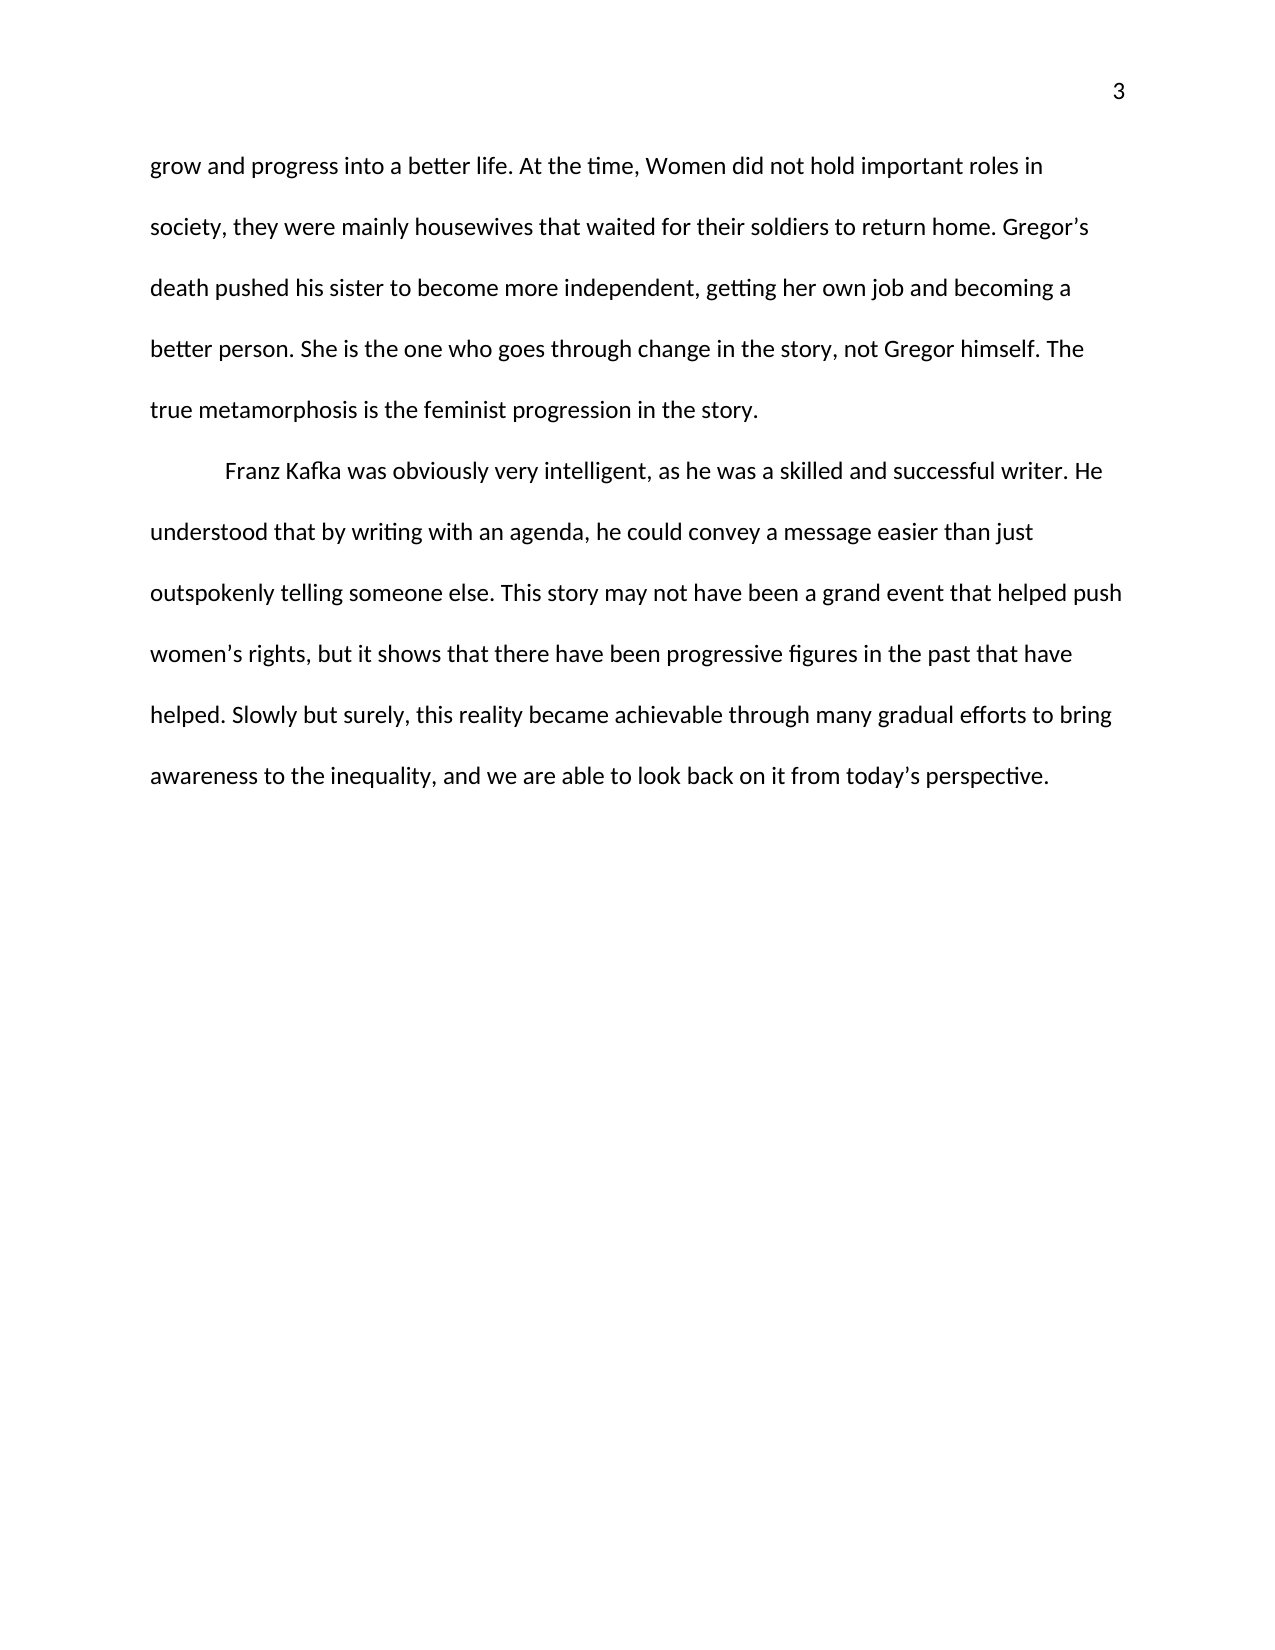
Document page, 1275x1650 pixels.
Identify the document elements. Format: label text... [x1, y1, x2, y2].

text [150, 150, 1125, 425]
text Franz Kafka was obviously very intelligent, as he was a skilled and successful writer. He understood that by writing with an agenda, he could convey a message easier than just outspokenly telling someone else. This story may not have been a grand event that helped push women’s rights, but it shows that there have been progressive figures in the past that have helped. Slowly but surely, this reality became achievable through many gradual efforts to bring awareness to the inequality, and we are able to look back on it from today’s perspective. [150, 455, 1125, 791]
